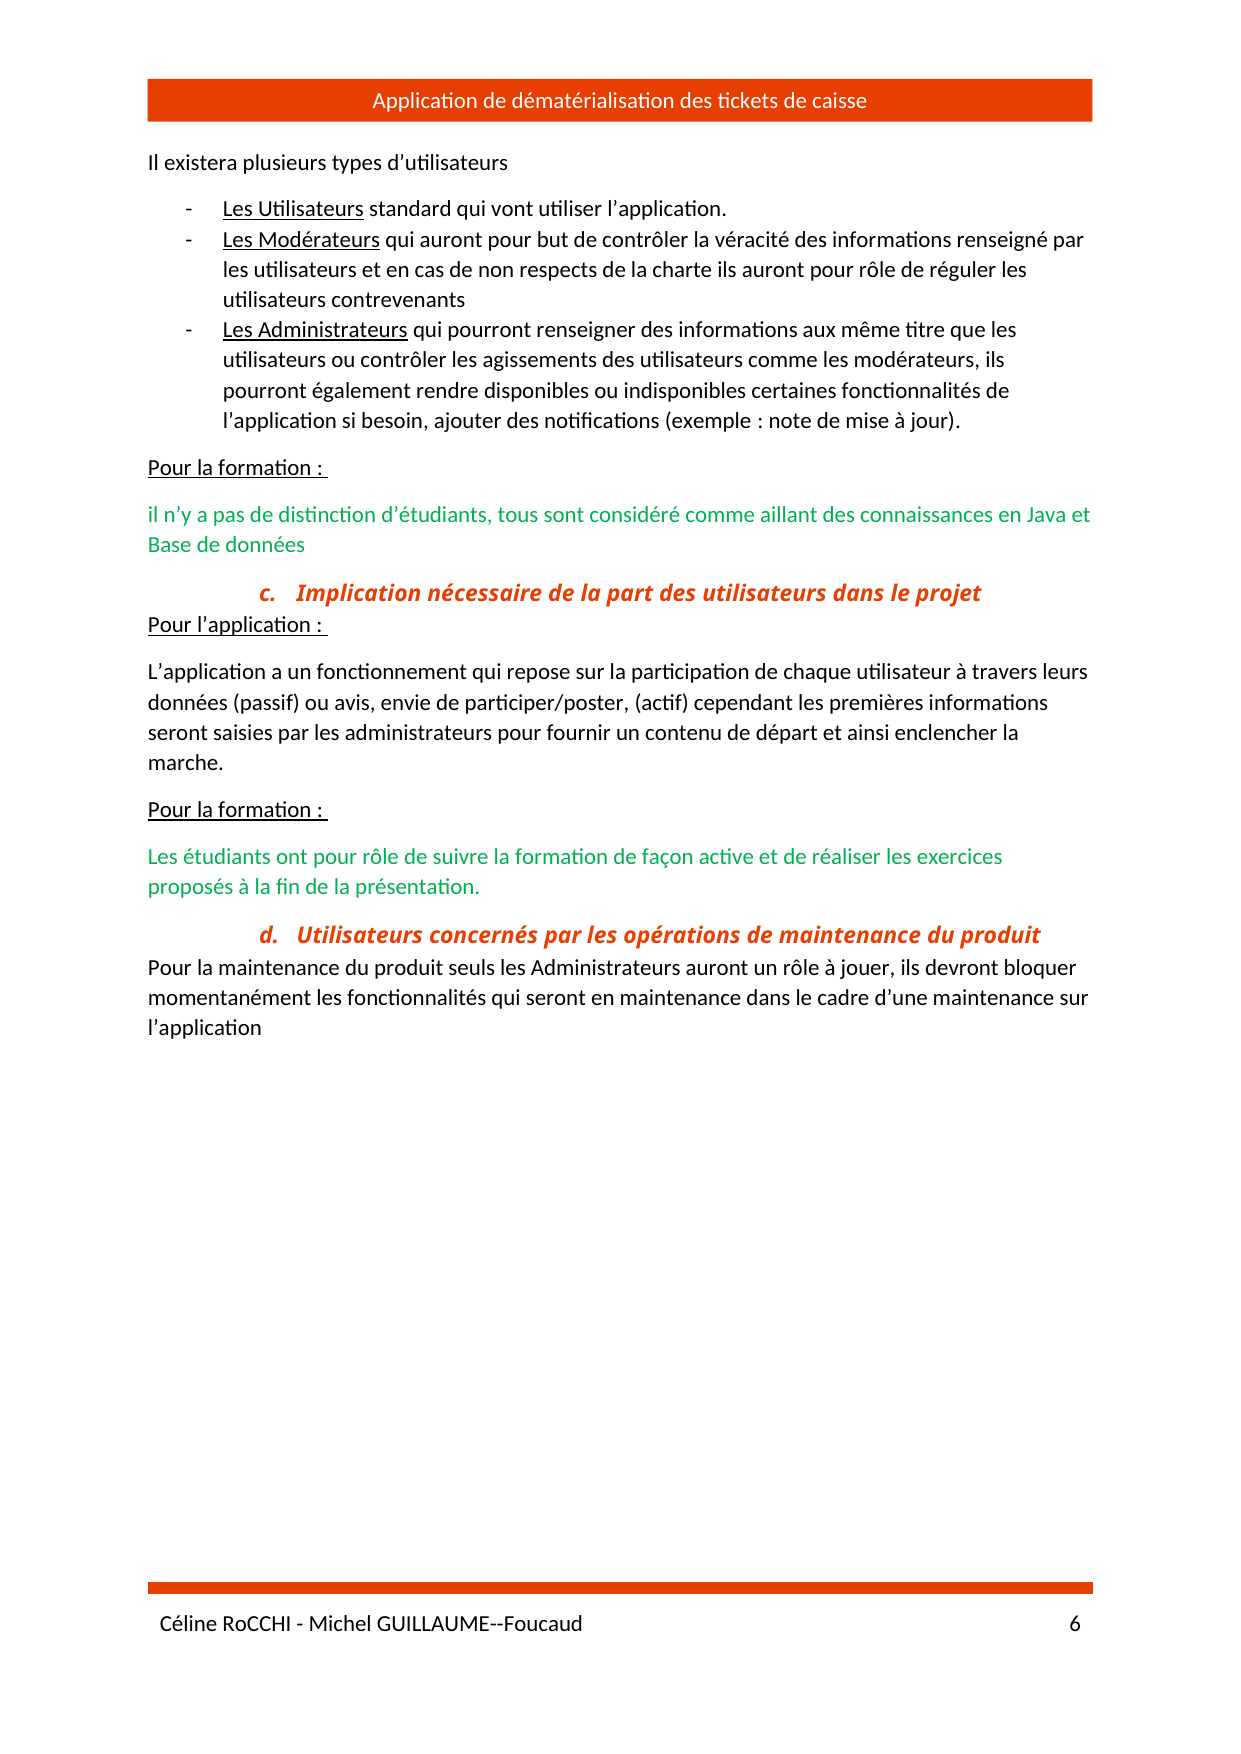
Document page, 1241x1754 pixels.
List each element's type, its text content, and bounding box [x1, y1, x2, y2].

text Implication nécessaire de la part des utilisateurs dans le projet [259, 577, 1093, 608]
list Les Utilisateurs standard qui vont utiliser l’application. [185, 194, 1093, 222]
list Les Administrateurs qui pourront renseigner des informations aux même titre que les utilisateurs ou contrôler les agissements des utilisateurs comme les modérateurs, ils pourront également rendre disponibles ou indisponibles certaines fonctionnalités de l’application si besoin, ajouter des notifications (exemple : note de mise à jour). [185, 315, 1093, 434]
text Pour la formation : [148, 453, 1093, 481]
text Pour la formation : [148, 795, 1093, 823]
text Pour l’application : [148, 611, 1093, 638]
text il n’y a pas de distinction d’étudiants, tous sont considéré comme aillant des connaissances en Java et Base de données [148, 500, 1093, 558]
text Il existera plusieurs types d’utilisateurs [148, 148, 1093, 176]
text Les étudiants ont pour rôle de suivre la formation de façon active et de réaliser les exercices proposés à la fin de la présentation. [148, 842, 1093, 900]
list Les Modérateurs qui auront pour but de contrôler la véracité des informations renseigné par les utilisateurs et en cas de non respects de la charte ils auront pour rôle de réguler les utilisateurs contrevenants [185, 225, 1093, 313]
text Utilisateurs concernés par les opérations de maintenance du produit [259, 919, 1093, 950]
text L’application a un fonctionnement qui repose sur la participation de chaque utilisateur à travers leurs données (passif) ou avis, envie de participer/poster, (actif) cependant les premières informations seront saisies par les administrateurs pour fournir un contenu de départ et ainsi enclencher la marche. [148, 657, 1093, 776]
text Pour la maintenance du produit seuls les Administrateurs auront un rôle à jouer, ils devront bloquer momentanément les fonctionnalités qui seront en maintenance dans le cadre d’une maintenance sur l’application [148, 953, 1093, 1041]
